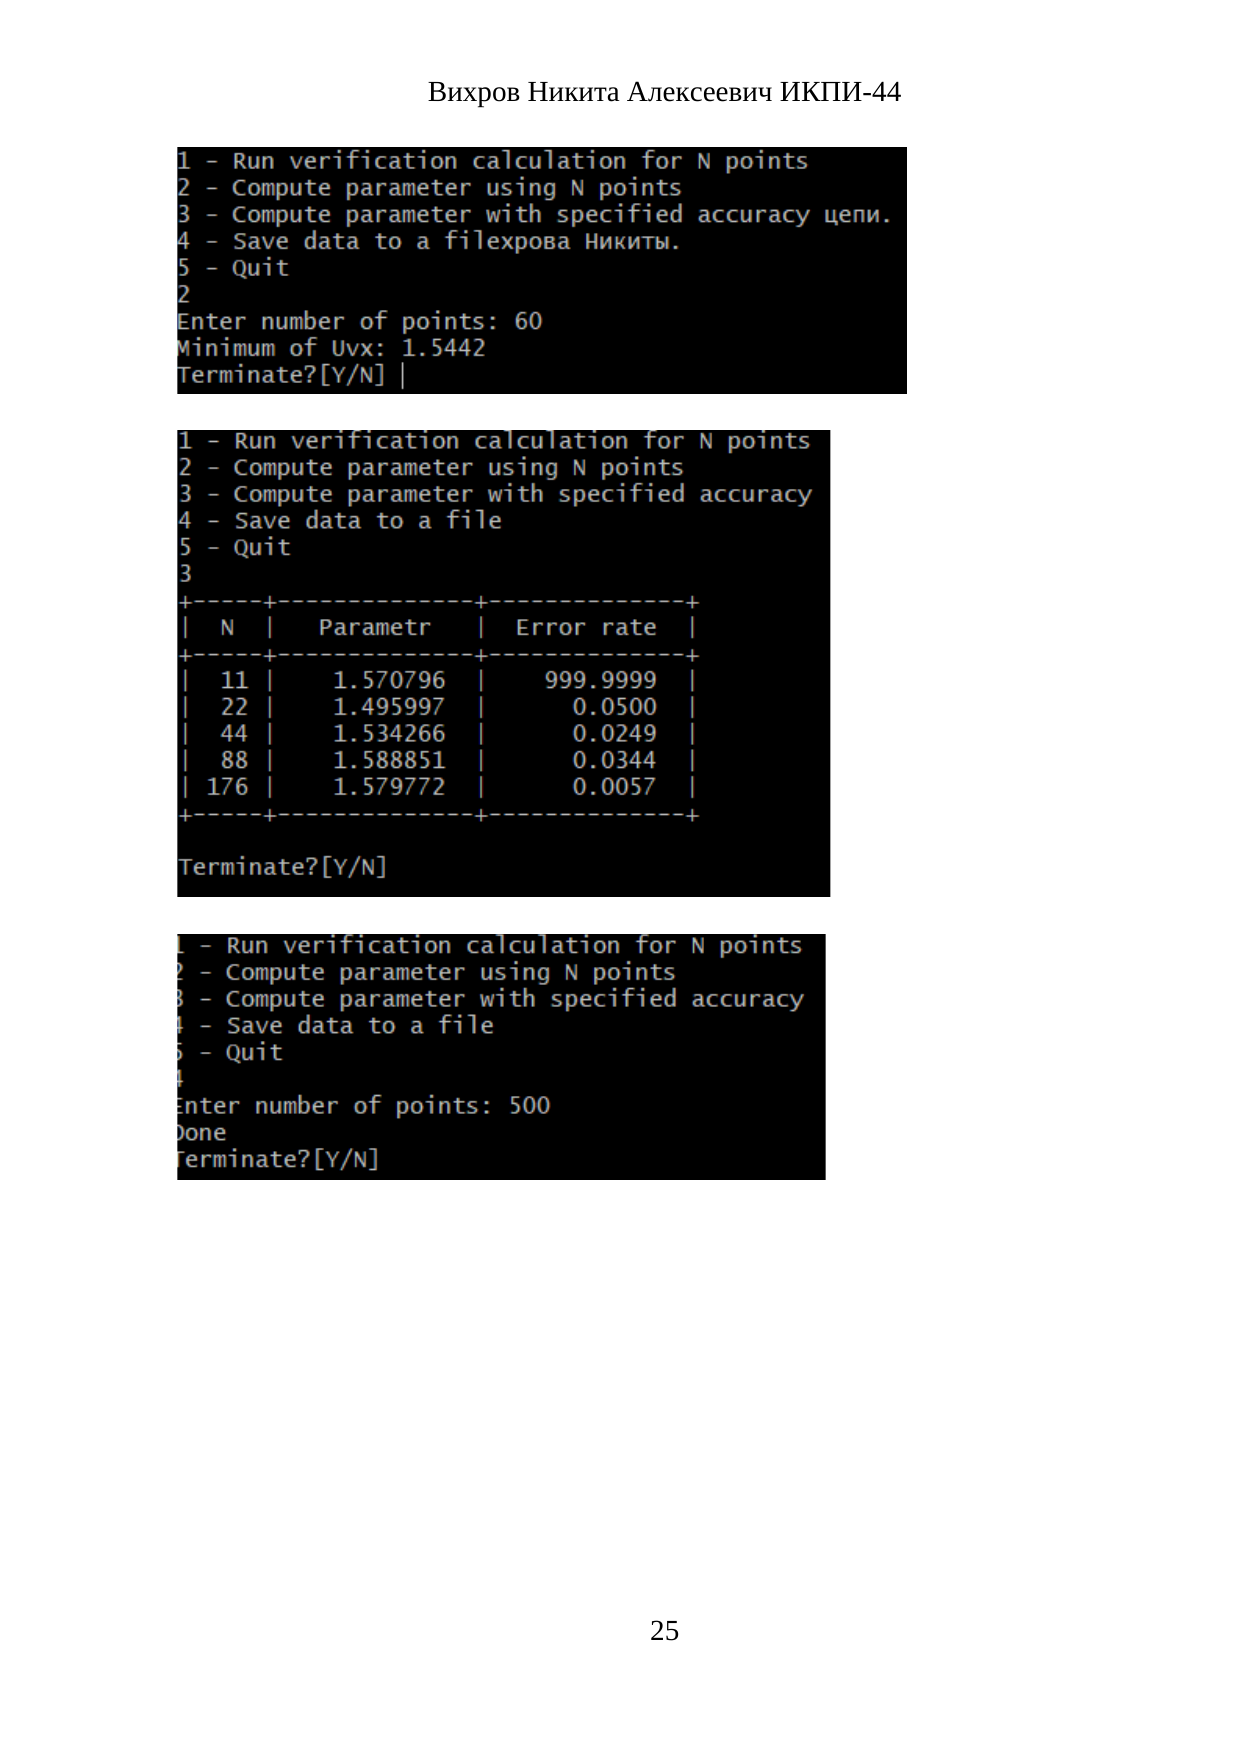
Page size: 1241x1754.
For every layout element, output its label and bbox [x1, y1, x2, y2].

picture [177, 147, 907, 394]
picture [177, 430, 831, 897]
picture [177, 934, 826, 1180]
